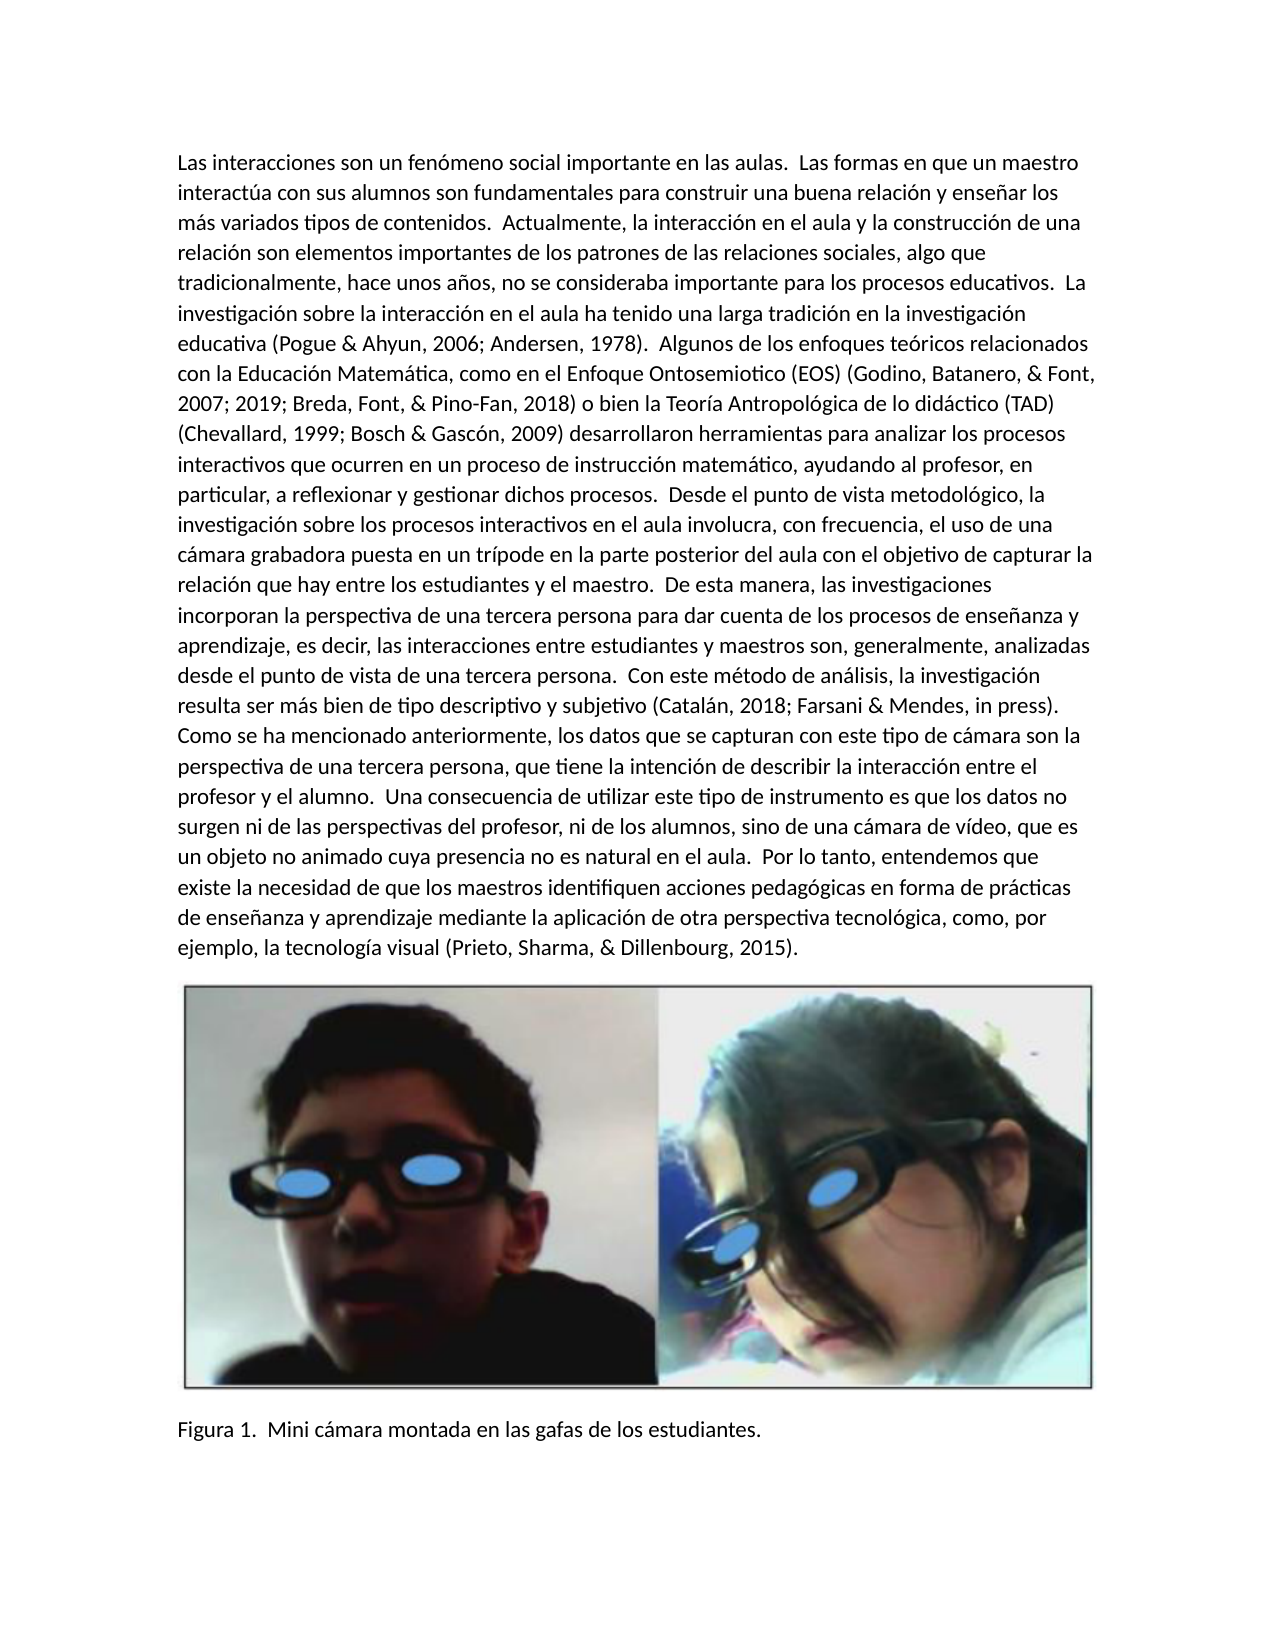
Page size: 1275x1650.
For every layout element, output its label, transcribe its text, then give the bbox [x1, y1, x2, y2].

text Figura 1. Mini cámara montada en las gafas de los estudiantes. [177, 1415, 1098, 1443]
picture [177, 980, 1098, 1396]
text Las interacciones son un fenómeno social importante en las aulas. Las formas en que un maestro interactúa con sus alumnos son fundamentales para construir una buena relación y enseñar los más variados tipos de contenidos. Actualmente, la interacción en el aula y la construcción de una relación son elementos importantes de los patrones de las relaciones sociales, algo que tradicionalmente, hace unos años, no se consideraba importante para los procesos educativos. La investigación sobre la interacción en el aula ha tenido una larga tradición en la investigación educativa (Pogue & Ahyun, 2006; Andersen, 1978). Algunos de los enfoques teóricos relacionados con la Educación Matemática, como en el Enfoque Ontosemiotico (EOS) (Godino, Batanero, & Font, 2007; 2019; Breda, Font, & Pino-Fan, 2018) o bien la Teoría Antropológica de lo didáctico (TAD) (Chevallard, 1999; Bosch & Gascón, 2009) desarrollaron herramientas para analizar los procesos interactivos que ocurren en un proceso de instrucción matemático, ayudando al profesor, en particular, a reflexionar y gestionar dichos procesos. Desde el punto de vista metodológico, la investigación sobre los procesos interactivos en el aula involucra, con frecuencia, el uso de una cámara grabadora puesta en un trípode en la parte posterior del aula con el objetivo de capturar la relación que hay entre los estudiantes y el maestro. De esta manera, las investigaciones incorporan la perspectiva de una tercera persona para dar cuenta de los procesos de enseñanza y aprendizaje, es decir, las interacciones entre estudiantes y maestros son, generalmente, analizadas desde el punto de vista de una tercera persona. Con este método de análisis, la investigación resulta ser más bien de tipo descriptivo y subjetivo (Catalán, 2018; Farsani & Mendes, in press). Como se ha mencionado anteriormente, los datos que se capturan con este tipo de cámara son la perspectiva de una tercera persona, que tiene la intención de describir la interacción entre el profesor y el alumno. Una consecuencia de utilizar este tipo de instrumento es que los datos no surgen ni de las perspectivas del profesor, ni de los alumnos, sino de una cámara de vídeo, que es un objeto no animado cuya presencia no es natural en el aula. Por lo tanto, entendemos que existe la necesidad de que los maestros identifiquen acciones pedagógicas en forma de prácticas de enseñanza y aprendizaje mediante la aplicación de otra perspectiva tecnológica, como, por ejemplo, la tecnología visual (Prieto, Sharma, & Dillenbourg, 2015). [177, 148, 1098, 961]
